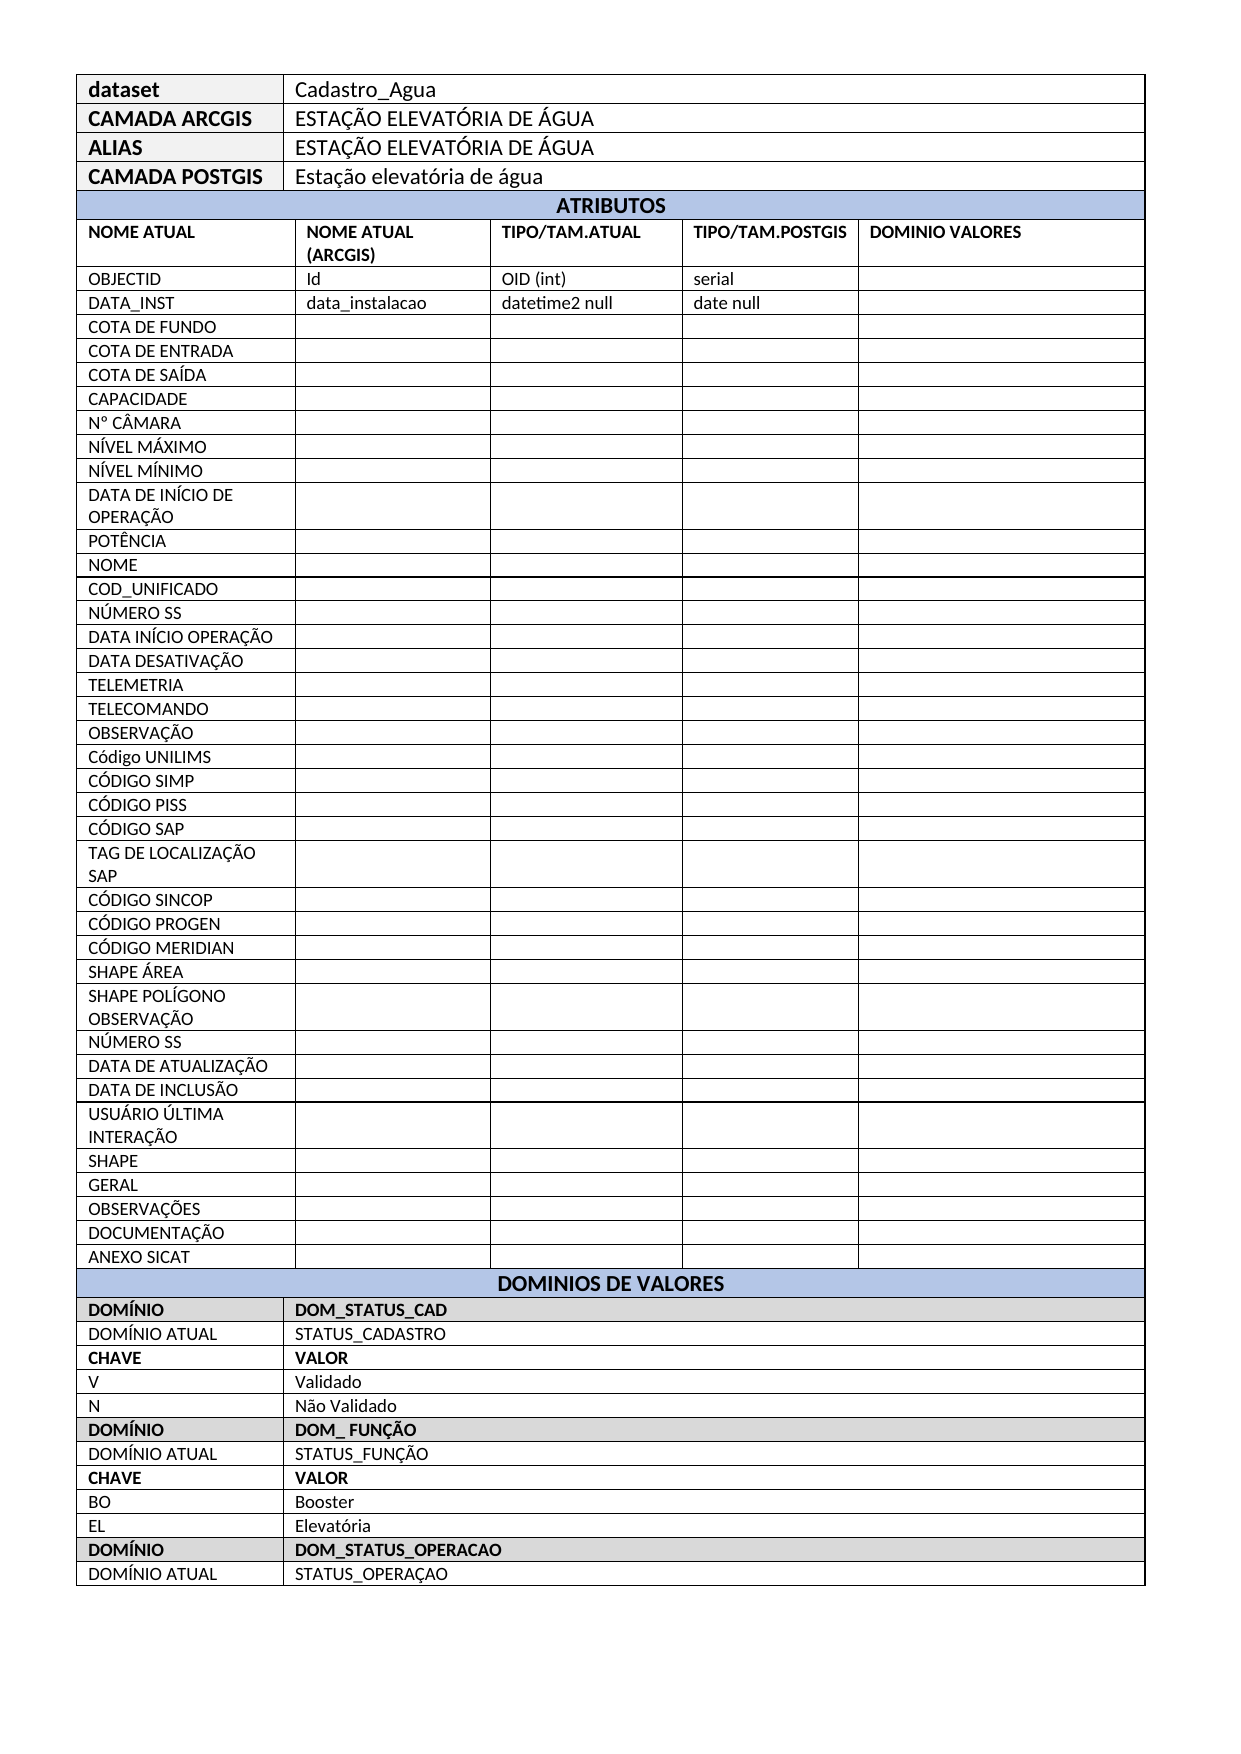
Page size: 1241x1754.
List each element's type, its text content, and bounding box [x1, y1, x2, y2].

table_cell VALOR [284, 1466, 1144, 1489]
table_cell [491, 315, 682, 338]
table_cell [296, 673, 490, 696]
table_cell SHAPE ÁREA [77, 960, 295, 983]
table_cell CÓDIGO PISS [77, 793, 295, 816]
table_cell [859, 745, 1144, 768]
table_cell [859, 291, 1144, 314]
table_cell [491, 625, 682, 648]
table_cell [859, 1031, 1144, 1053]
table_cell Estação elevatória de água [284, 162, 1144, 190]
table_cell [683, 530, 858, 552]
table_cell Nº CÂMARA [77, 411, 295, 434]
table_cell [859, 793, 1144, 816]
table_cell [296, 817, 490, 840]
table_cell [296, 793, 490, 816]
table_cell DOM_STATUS_CAD [284, 1298, 1144, 1321]
table_cell NOME [77, 554, 295, 576]
table_cell [491, 769, 682, 792]
table_cell GERAL [77, 1173, 295, 1196]
table_cell [683, 936, 858, 959]
table_cell [296, 769, 490, 792]
table_cell [859, 817, 1144, 840]
table_cell [296, 625, 490, 648]
table_cell [859, 984, 1144, 1029]
table_cell [859, 578, 1144, 600]
table_cell DOMÍNIO [77, 1418, 283, 1441]
table_cell N [77, 1394, 283, 1417]
table_cell [859, 1103, 1144, 1148]
table_cell [491, 1055, 682, 1077]
table_cell [491, 960, 682, 983]
table_cell NOME ATUAL (ARCGIS) [296, 220, 490, 266]
table_header dataset [77, 75, 283, 103]
table_cell NÍVEL MÁXIMO [77, 435, 295, 458]
table_cell COD_UNIFICADO [77, 578, 295, 600]
table_cell DATA DE ATUALIZAÇÃO [77, 1055, 295, 1077]
table_cell [491, 1149, 682, 1172]
table_cell [683, 960, 858, 983]
table_cell OBJECTID [77, 267, 295, 290]
table_cell [491, 530, 682, 552]
table_cell [859, 1173, 1144, 1196]
table_cell [683, 1031, 858, 1053]
table_cell [296, 1103, 490, 1148]
table_cell TIPO/TAM.POSTGIS [683, 220, 858, 266]
table_cell [859, 267, 1144, 290]
table_header Cadastro_Agua [284, 75, 1144, 103]
table_cell ESTAÇÃO ELEVATÓRIA DE ÁGUA [284, 104, 1144, 132]
table_cell DOMINIO VALORES [859, 220, 1144, 266]
table_cell [491, 601, 682, 624]
table_cell OID (int) [491, 267, 682, 290]
table_cell [859, 435, 1144, 458]
table_cell [683, 554, 858, 576]
table_cell CÓDIGO SINCOP [77, 888, 295, 911]
table_cell [859, 483, 1144, 528]
table_cell [683, 888, 858, 911]
table_cell COTA DE ENTRADA [77, 339, 295, 362]
table_cell [491, 936, 682, 959]
table_cell CHAVE [77, 1466, 283, 1489]
table_cell [491, 673, 682, 696]
table_cell TELEMETRIA [77, 673, 295, 696]
table_cell [491, 411, 682, 434]
table_cell NÍVEL MÍNIMO [77, 459, 295, 482]
table_cell [683, 649, 858, 672]
table_cell [491, 984, 682, 1029]
table_cell [491, 1103, 682, 1148]
table_cell USUÁRIO ÚLTIMA INTERAÇÃO [77, 1103, 295, 1148]
table_cell [491, 745, 682, 768]
table_cell [859, 769, 1144, 792]
table_cell [859, 411, 1144, 434]
table_cell [296, 649, 490, 672]
table_cell [491, 1173, 682, 1196]
table_cell [296, 984, 490, 1029]
table_cell TIPO/TAM.ATUAL [491, 220, 682, 266]
table_cell [683, 601, 858, 624]
table_cell DATA DE INÍCIO DE OPERAÇÃO [77, 483, 295, 528]
table_cell [683, 769, 858, 792]
table_cell [491, 1245, 682, 1268]
table_cell [296, 888, 490, 911]
table_cell [859, 673, 1144, 696]
table_cell [491, 912, 682, 935]
table_cell [296, 1055, 490, 1077]
table_cell DOMÍNIO ATUAL [77, 1442, 283, 1465]
table_cell [683, 1221, 858, 1244]
table_cell [859, 625, 1144, 648]
table_cell [859, 459, 1144, 482]
table_cell [859, 1221, 1144, 1244]
table_cell [296, 363, 490, 386]
table_cell [296, 530, 490, 552]
table_cell [859, 888, 1144, 911]
table_cell [859, 554, 1144, 576]
table_cell [683, 483, 858, 528]
table_cell ATRIBUTOS [77, 191, 1144, 219]
table_cell [491, 1079, 682, 1101]
table_cell [296, 841, 490, 887]
table_cell [296, 411, 490, 434]
table_cell [296, 459, 490, 482]
table_cell [491, 1031, 682, 1053]
table_cell [296, 601, 490, 624]
table_cell [296, 936, 490, 959]
table_cell [683, 435, 858, 458]
table_cell [491, 459, 682, 482]
table_cell [296, 339, 490, 362]
table_cell [683, 721, 858, 744]
table_cell [683, 817, 858, 840]
table_cell EL [77, 1514, 283, 1537]
table_cell [859, 1055, 1144, 1077]
table_cell COTA DE FUNDO [77, 315, 295, 338]
table_cell [296, 912, 490, 935]
table_cell DOMÍNIO ATUAL [77, 1322, 283, 1345]
table_cell [683, 578, 858, 600]
table_cell [683, 363, 858, 386]
table_cell CAMADA POSTGIS [77, 162, 283, 190]
table_cell [683, 1079, 858, 1101]
table_cell [859, 363, 1144, 386]
table_cell DOMÍNIO [77, 1298, 283, 1321]
table_cell [491, 888, 682, 911]
table_cell [491, 387, 682, 410]
table_cell DATA_INST [77, 291, 295, 314]
table_cell [296, 554, 490, 576]
table_cell VALOR [284, 1346, 1144, 1369]
table_cell [859, 912, 1144, 935]
table_cell CHAVE [77, 1346, 283, 1369]
table_cell Id [296, 267, 490, 290]
table_cell [859, 1245, 1144, 1268]
table_cell [296, 1173, 490, 1196]
table_cell [491, 697, 682, 720]
table_cell POTÊNCIA [77, 530, 295, 552]
table_cell NÚMERO SS [77, 601, 295, 624]
table_cell OBSERVAÇÕES [77, 1197, 295, 1220]
table_cell [491, 554, 682, 576]
table_cell [683, 841, 858, 887]
table_cell [296, 721, 490, 744]
table_cell CÓDIGO MERIDIAN [77, 936, 295, 959]
table_cell [296, 578, 490, 600]
table_cell NOME ATUAL [77, 220, 295, 266]
table_cell [491, 841, 682, 887]
table_cell [859, 387, 1144, 410]
table_cell [296, 483, 490, 528]
table_cell DATA DE INCLUSÃO [77, 1079, 295, 1101]
table_cell [491, 483, 682, 528]
table_cell DOMÍNIO ATUAL [77, 1562, 283, 1585]
table_cell [859, 1197, 1144, 1220]
table_cell DATA DESATIVAÇÃO [77, 649, 295, 672]
table_cell Código UNILIMS [77, 745, 295, 768]
table_cell [859, 960, 1144, 983]
table_cell SHAPE POLÍGONO OBSERVAÇÃO [77, 984, 295, 1029]
table_cell [683, 1245, 858, 1268]
table_cell [491, 1221, 682, 1244]
table_cell [859, 936, 1144, 959]
table_cell [296, 1197, 490, 1220]
table_cell ANEXO SICAT [77, 1245, 295, 1268]
table_cell TAG DE LOCALIZAÇÃO SAP [77, 841, 295, 887]
table_cell Validado [284, 1370, 1144, 1393]
table_cell SHAPE [77, 1149, 295, 1172]
table_cell ESTAÇÃO ELEVATÓRIA DE ÁGUA [284, 133, 1144, 161]
table_cell NÚMERO SS [77, 1031, 295, 1053]
table_cell [683, 673, 858, 696]
table_cell [491, 578, 682, 600]
table_cell [683, 793, 858, 816]
table_cell [683, 1173, 858, 1196]
table_cell [683, 912, 858, 935]
table_cell data_instalacao [296, 291, 490, 314]
table_cell [491, 649, 682, 672]
table_cell [683, 625, 858, 648]
table_cell [296, 1079, 490, 1101]
table_cell [683, 315, 858, 338]
table_cell [683, 459, 858, 482]
table_cell [491, 339, 682, 362]
table_cell [296, 745, 490, 768]
table_cell [491, 435, 682, 458]
table_cell CÓDIGO SAP [77, 817, 295, 840]
table_cell [683, 984, 858, 1029]
table_cell STATUS_FUNÇÃO [284, 1442, 1144, 1465]
table_cell [683, 1103, 858, 1148]
table_cell [683, 411, 858, 434]
table_cell STATUS_CADASTRO [284, 1322, 1144, 1345]
table_cell [859, 697, 1144, 720]
table_cell BO [77, 1490, 283, 1513]
table_cell [683, 697, 858, 720]
table_cell [296, 960, 490, 983]
table_cell [296, 315, 490, 338]
table_cell [296, 697, 490, 720]
table_cell [859, 721, 1144, 744]
table_cell [296, 1245, 490, 1268]
table_cell Não Validado [284, 1394, 1144, 1417]
table_cell [683, 1149, 858, 1172]
table_cell [683, 745, 858, 768]
table_cell [859, 1079, 1144, 1101]
table_cell Booster [284, 1490, 1144, 1513]
table_cell [683, 387, 858, 410]
table_cell OBSERVAÇÃO [77, 721, 295, 744]
table_cell CAPACIDADE [77, 387, 295, 410]
table_cell [683, 1055, 858, 1077]
table_cell V [77, 1370, 283, 1393]
table_cell [683, 1197, 858, 1220]
table_cell [296, 1149, 490, 1172]
table_cell [296, 1221, 490, 1244]
table_cell [859, 649, 1144, 672]
table_cell [683, 339, 858, 362]
table_cell [296, 387, 490, 410]
table_cell [491, 817, 682, 840]
table_cell date null [683, 291, 858, 314]
table_cell ALIAS [77, 133, 283, 161]
table_cell [859, 339, 1144, 362]
table_cell [491, 1197, 682, 1220]
table_cell [296, 435, 490, 458]
table_cell [859, 601, 1144, 624]
table_cell [491, 363, 682, 386]
table_cell COTA DE SAÍDA [77, 363, 295, 386]
table_cell DOMINIOS DE VALORES [77, 1269, 1144, 1297]
table_cell [296, 1031, 490, 1053]
table_cell datetime2 null [491, 291, 682, 314]
table_cell DATA INÍCIO OPERAÇÃO [77, 625, 295, 648]
table_cell [859, 315, 1144, 338]
table_cell [859, 530, 1144, 552]
table_cell DOCUMENTAÇÃO [77, 1221, 295, 1244]
table_cell [859, 1149, 1144, 1172]
table_cell DOM_STATUS_OPERACAO [284, 1538, 1144, 1561]
table_cell serial [683, 267, 858, 290]
table_cell Elevatória [284, 1514, 1144, 1537]
table_cell DOM_ FUNÇÃO [284, 1418, 1144, 1441]
table_cell CÓDIGO PROGEN [77, 912, 295, 935]
table_cell [859, 841, 1144, 887]
table_cell DOMÍNIO [77, 1538, 283, 1561]
table_cell [491, 793, 682, 816]
table_cell CÓDIGO SIMP [77, 769, 295, 792]
table_cell [491, 721, 682, 744]
table_cell CAMADA ARCGIS [77, 104, 283, 132]
table_cell TELECOMANDO [77, 697, 295, 720]
table_cell STATUS_OPERAÇAO [284, 1562, 1144, 1585]
